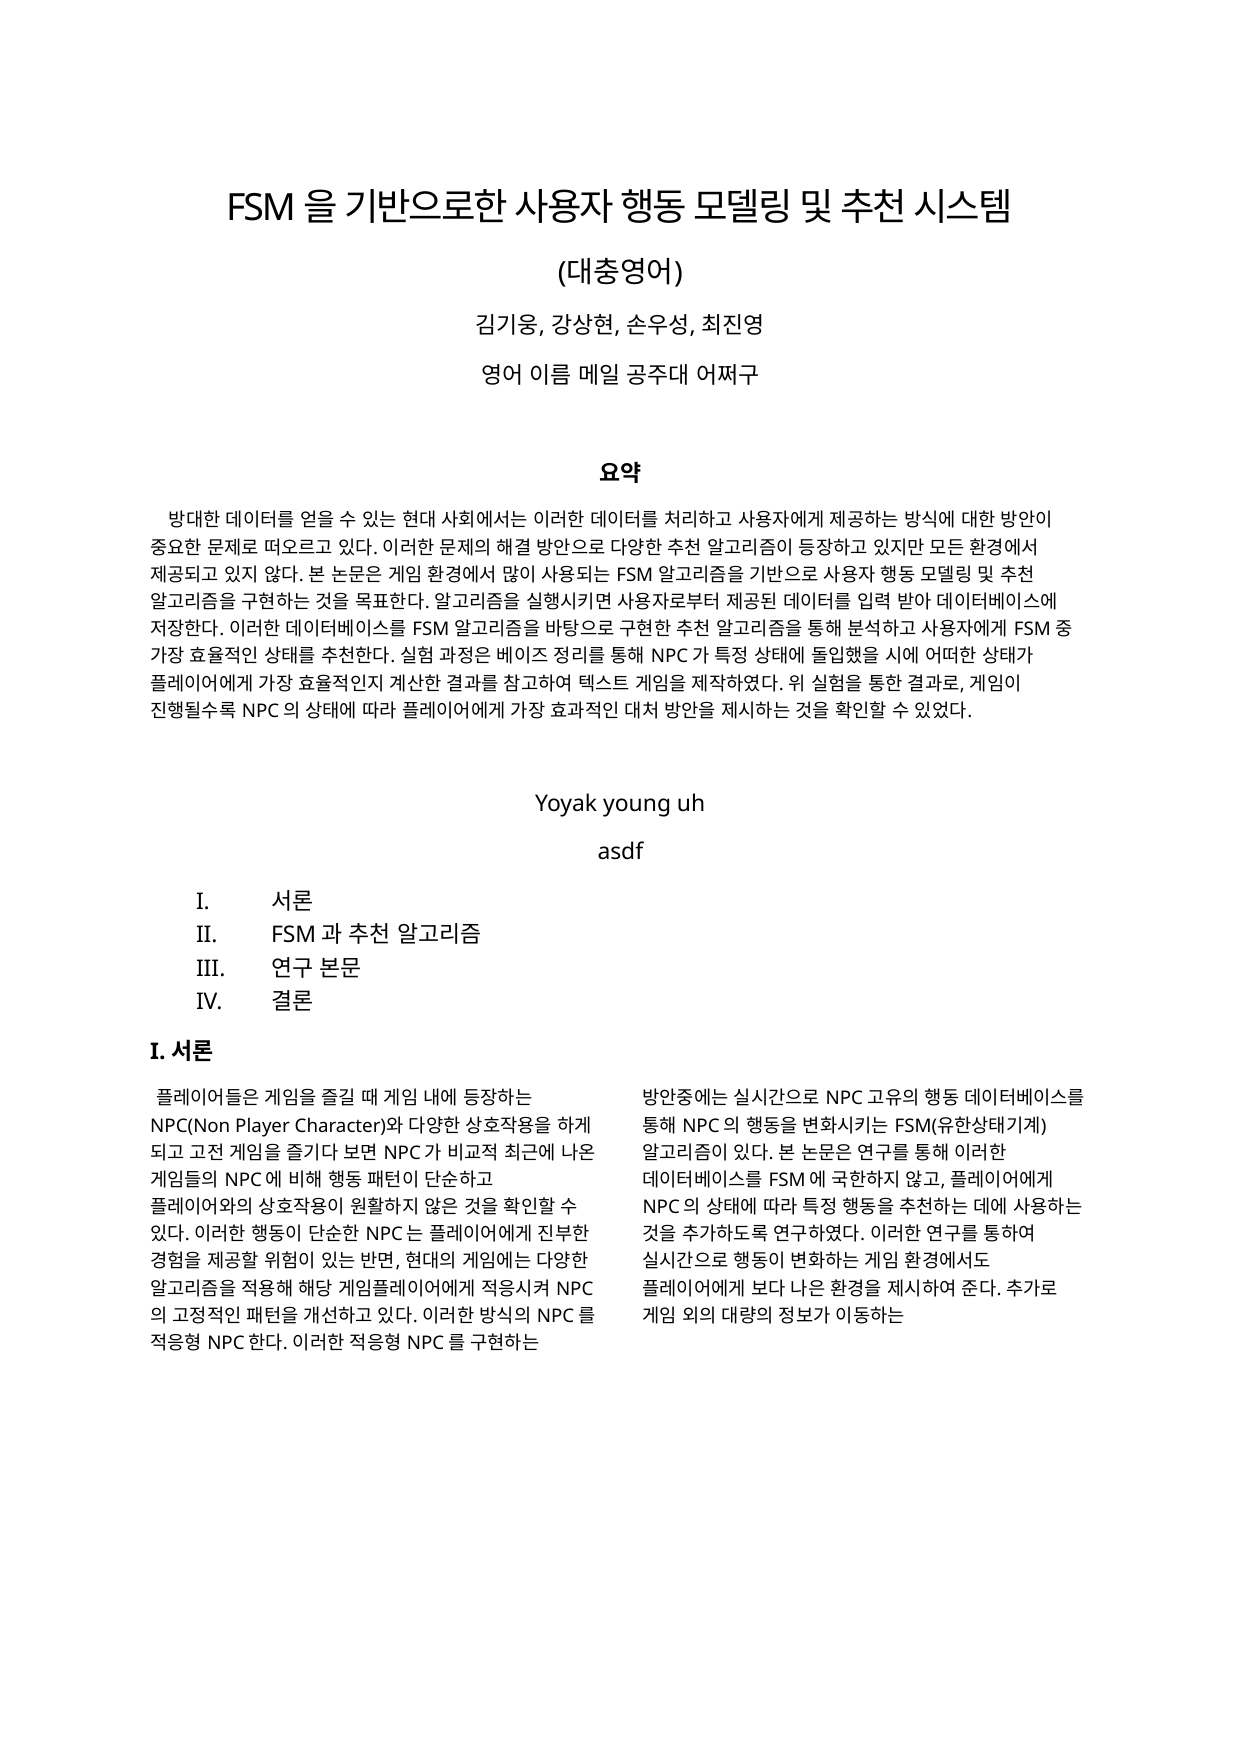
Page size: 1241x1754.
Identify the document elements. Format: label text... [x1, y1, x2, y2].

text I. 서론 [150, 1033, 1090, 1066]
list 연구 본문 [196, 950, 1090, 983]
text asdf [150, 835, 1090, 866]
text 김기웅, 강상현, 손우성, 최진영 [150, 307, 1090, 341]
text (대충영어) [150, 248, 1090, 291]
list 결론 [196, 983, 1090, 1016]
text 영어 이름 메일 공주대 어쩌구 [150, 357, 1090, 391]
list FSM과 추천 알고리즘 [196, 916, 1090, 950]
text 요약 [150, 455, 1090, 488]
text 플레이어들은 게임을 즐길 때 게임 내에 등장하는 NPC(Non Player Character)와 다양한 상호작용을 하게 되고 고전 게임을 즐기다 보면 NPC가 비교적 최근에 나온 게임들의 NPC에 비해 행동 패턴이 단순하고 플레이어와의 상호작용이 원활하지 않은 것을 확인할 수 있다. 이러한 행동이 단순한 NPC는 플레이어에게 진부한 경험을 제공할 위험이 있는 반면, 현대의 게임에는 다양한 알고리즘을 적용해 해당 게임플레이어에게 적응시켜 NPC의 고정적인 패턴을 개선하고 있다. 이러한 방식의 NPC를 적응형 NPC한다. 이러한 적응형 NPC를 구현하는 방안중에는 실시간으로 NPC 고유의 행동 데이터베이스를 통해 NPC의 행동을 변화시키는 FSM(유한상태기계) 알고리즘이 있다. 본 논문은 연구를 통해 이러한 데이터베이스를 FSM에 국한하지 않고, 플레이어에게 NPC의 상태에 따라 특정 행동을 추천하는 데에 사용하는 것을 추가하도록 연구하였다. 이러한 연구를 통하여 실시간으로 행동이 변화하는 게임 환경에서도 플레이어에게 보다 나은 환경을 제시하여 준다. 추가로 게임 외의 대량의 정보가 이동하는 [150, 1083, 598, 1355]
text 플레이어들은 게임을 즐길 때 게임 내에 등장하는 NPC(Non Player Character)와 다양한 상호작용을 하게 되고 고전 게임을 즐기다 보면 NPC가 비교적 최근에 나온 게임들의 NPC에 비해 행동 패턴이 단순하고 플레이어와의 상호작용이 원활하지 않은 것을 확인할 수 있다. 이러한 행동이 단순한 NPC는 플레이어에게 진부한 경험을 제공할 위험이 있는 반면, 현대의 게임에는 다양한 알고리즘을 적용해 해당 게임플레이어에게 적응시켜 NPC의 고정적인 패턴을 개선하고 있다. 이러한 방식의 NPC를 적응형 NPC한다. 이러한 적응형 NPC를 구현하는 방안중에는 실시간으로 NPC 고유의 행동 데이터베이스를 통해 NPC의 행동을 변화시키는 FSM(유한상태기계) 알고리즘이 있다. 본 논문은 연구를 통해 이러한 데이터베이스를 FSM에 국한하지 않고, 플레이어에게 NPC의 상태에 따라 특정 행동을 추천하는 데에 사용하는 것을 추가하도록 연구하였다. 이러한 연구를 통하여 실시간으로 행동이 변화하는 게임 환경에서도 플레이어에게 보다 나은 환경을 제시하여 준다. 추가로 게임 외의 대량의 정보가 이동하는 [642, 1083, 1090, 1328]
text Yoyak young uh [150, 787, 1090, 818]
list 서론 [196, 883, 1090, 916]
text 방대한 데이터를 얻을 수 있는 현대 사회에서는 이러한 데이터를 처리하고 사용자에게 제공하는 방식에 대한 방안이 중요한 문제로 떠오르고 있다. 이러한 문제의 해결 방안으로 다양한 추천 알고리즘이 등장하고 있지만 모든 환경에서 제공되고 있지 않다. 본 논문은 게임 환경에서 많이 사용되는 FSM 알고리즘을 기반으로 사용자 행동 모델링 및 추천 알고리즘을 구현하는 것을 목표한다. 알고리즘을 실행시키면 사용자로부터 제공된 데이터를 입력 받아 데이터베이스에 저장한다. 이러한 데이터베이스를 FSM 알고리즘을 바탕으로 구현한 추천 알고리즘을 통해 분석하고 사용자에게 FSM 중 가장 효율적인 상태를 추천한다. 실험 과정은 베이즈 정리를 통해 NPC가 특정 상태에 돌입했을 시에 어떠한 상태가 플레이어에게 가장 효율적인지 계산한 결과를 참고하여 텍스트 게임을 제작하였다. 위 실험을 통한 결과로, 게임이 진행될수록 NPC의 상태에 따라 플레이어에게 가장 효과적인 대처 방안을 제시하는 것을 확인할 수 있었다. [150, 505, 1090, 723]
text FSM을 기반으로한 사용자 행동 모델링 및 추천 시스템 [150, 177, 1090, 232]
